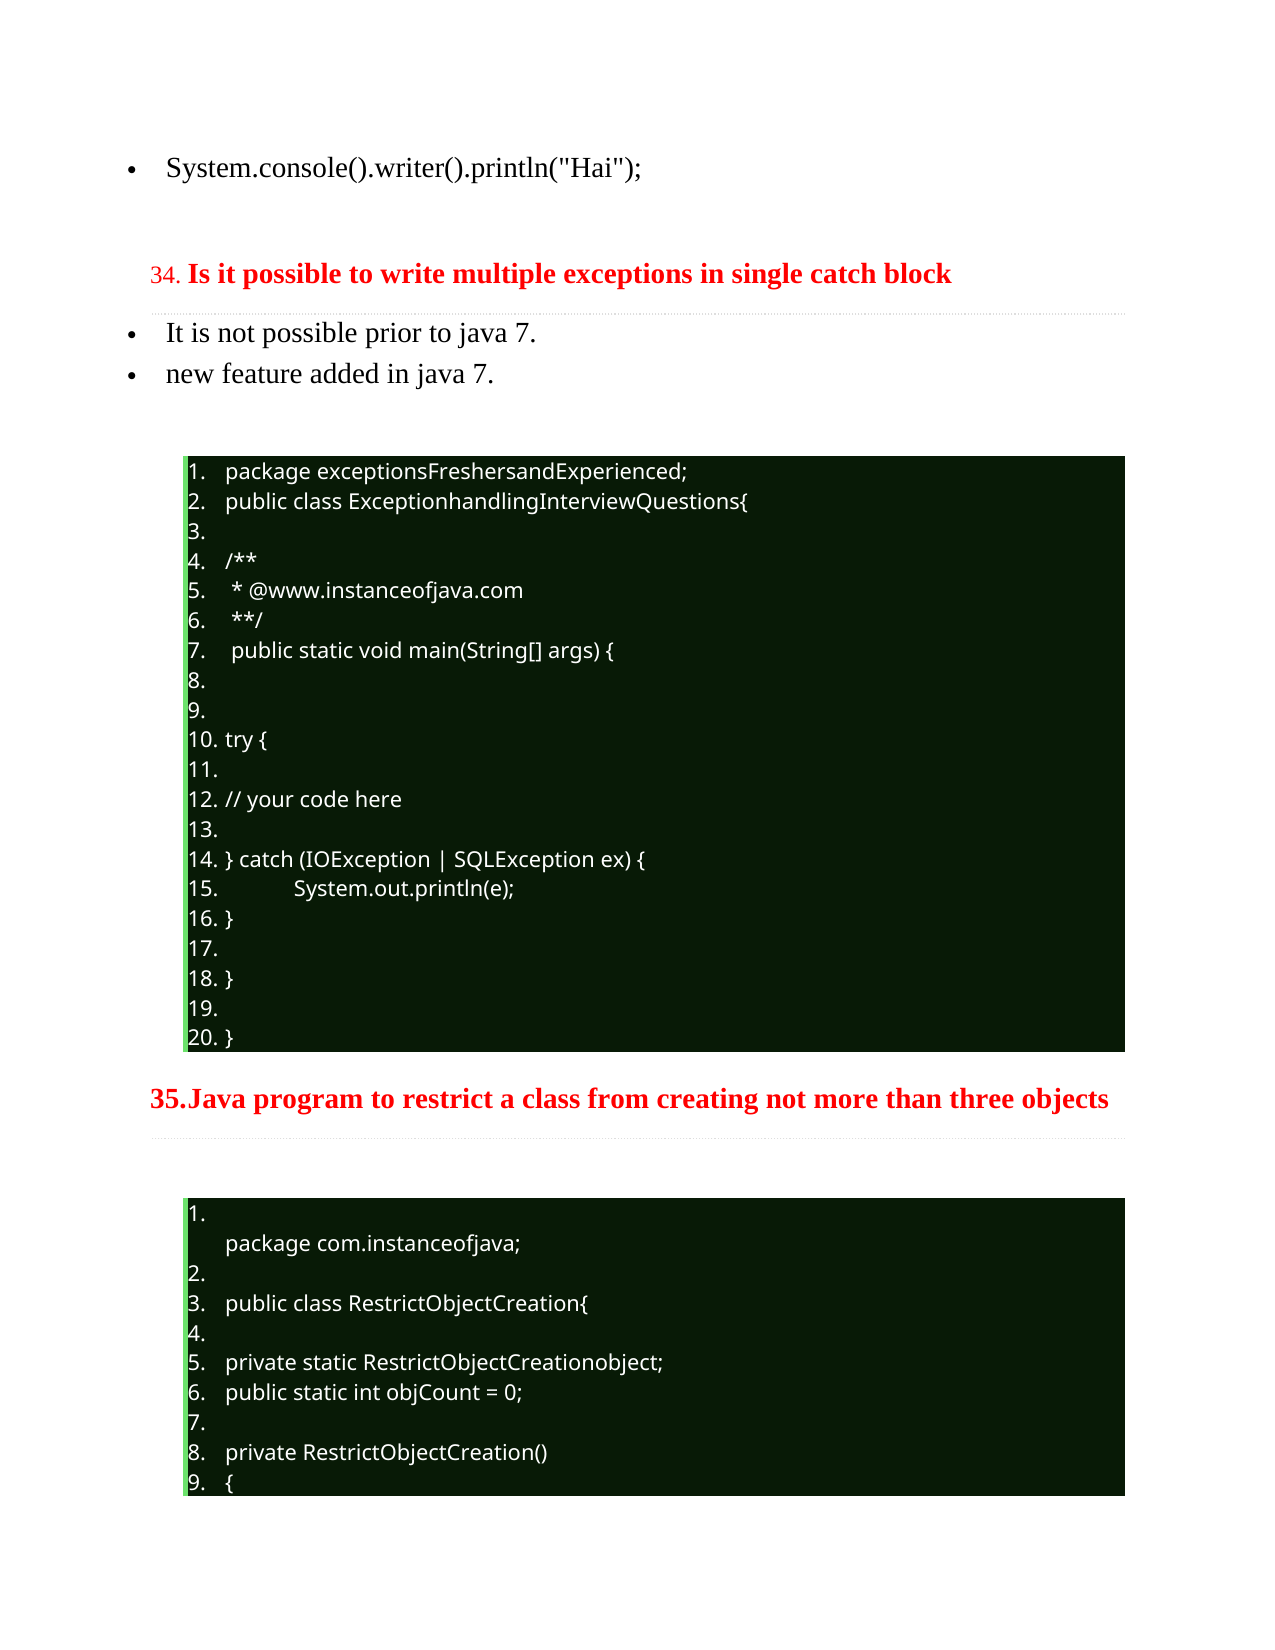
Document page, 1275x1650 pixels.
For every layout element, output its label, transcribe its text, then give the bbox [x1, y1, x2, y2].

list private static RestrictObjectCreationobject; [188, 1347, 1125, 1377]
list * @www.instanceofjava.com [188, 576, 1125, 605]
list new feature added in java 7. [128, 356, 1125, 389]
list System.console().writer().println("Hai"); [128, 150, 1125, 183]
list package com.instanceofjava; [188, 1198, 1125, 1258]
list } [188, 903, 1125, 933]
subtitle Java program to restrict a class from creating not more than three objects [150, 1081, 1125, 1139]
list It is not possible prior to java 7. [128, 315, 1125, 348]
list System.out.println(e); [188, 873, 1125, 903]
subtitle Is it possible to write multiple exceptions in single catch block [150, 257, 1125, 315]
list } catch (IOException | SQLException ex) { [188, 844, 1125, 873]
list /** [188, 546, 1125, 576]
list private RestrictObjectCreation() [188, 1437, 1125, 1466]
list public static int objCount = 0; [188, 1377, 1125, 1407]
list **/ [188, 605, 1125, 635]
list package exceptionsFreshersandExperienced; [188, 456, 1125, 486]
list public static void main(String[] args) { [188, 635, 1125, 665]
list public class RestrictObjectCreation{ [188, 1288, 1125, 1317]
list } [188, 1022, 1125, 1052]
list try { [188, 724, 1125, 754]
list public class ExceptionhandlingInterviewQuestions{ [188, 486, 1125, 516]
list // your code here [188, 784, 1125, 814]
list } [188, 963, 1125, 993]
list { [188, 1466, 1125, 1496]
